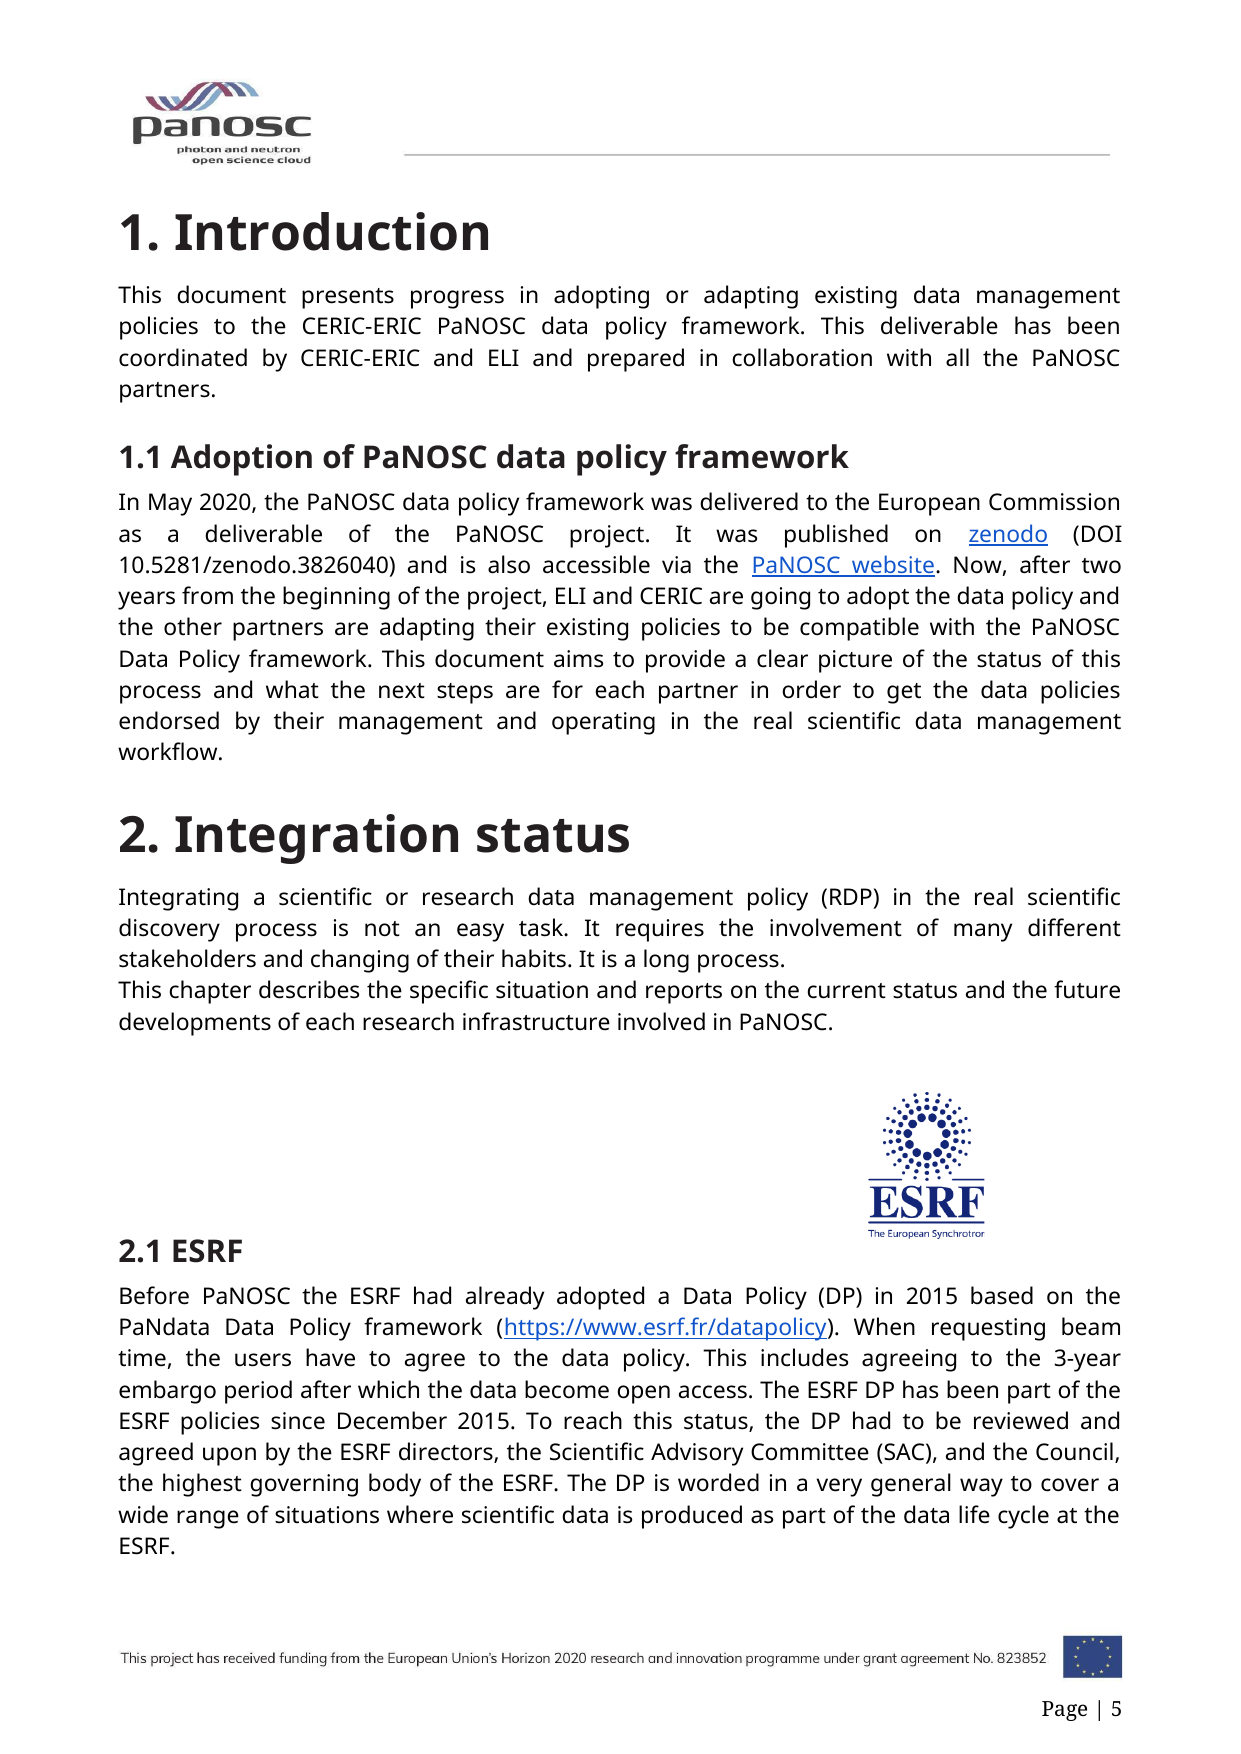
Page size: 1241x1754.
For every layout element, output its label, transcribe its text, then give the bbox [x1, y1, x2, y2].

picture [118, 60, 1110, 193]
text In May 2020, the PaNOSC data policy framework was delivered to the European Commission as a deliverable of the PaNOSC project. It was published on zenodo (DOI 10.5281/zenodo.3826040) and is also accessible via the PaNOSC website. Now, after two years from the beginning of the project, ELI and CERIC are going to adopt the data policy and the other partners are adapting their existing policies to be compatible with the PaNOSC Data Policy framework. This document aims to provide a clear picture of the status of this process and what the next steps are for each partner in order to get the data policies endorsed by their management and operating in the real scientific data management workflow. [118, 486, 1122, 768]
subtitle 1.1 Adoption of PaNOSC data policy framework [118, 435, 1122, 478]
text Before PaNOSC the ESRF had already adopted a Data Policy (DP) in 2015 based on the PaNdata Data Policy framework (https://www.esrf.fr/datapolicy). When requesting beam time, the users have to agree to the data policy. This includes agreeing to the 3-year embargo period after which the data become open access. The ESRF DP has been part of the ESRF policies since December 2015. To reach this status, the DP had to be reviewed and agreed upon by the ESRF directors, the Scientific Advisory Committee (SAC), and the Council, the highest governing body of the ESRF. The DP is worded in a very general way to cover a wide range of situations where scientific data is produced as part of the data life cycle at the ESRF. [118, 1280, 1122, 1561]
subtitle 1. Introduction [118, 197, 1122, 266]
text Integrating a scientific or research data management policy (RDP) in the real scientific discovery process is not an easy task. It requires the involvement of many different stakeholders and changing of their habits. It is a long process. [118, 881, 1122, 974]
subtitle 2.1 ESRF [118, 1068, 1122, 1271]
picture [118, 1619, 1123, 1695]
subtitle 2. Integration status [118, 799, 1122, 867]
text This document presents progress in adopting or adapting existing data management policies to the CERIC-ERIC PaNOSC data policy framework. This deliverable has been coordinated by CERIC-ERIC and ELI and prepared in collaboration with all the PaNOSC partners. [118, 279, 1122, 404]
picture [868, 1068, 985, 1263]
text This chapter describes the specific situation and reports on the current status and the future developments of each research infrastructure involved in PaNOSC. [118, 974, 1122, 1037]
